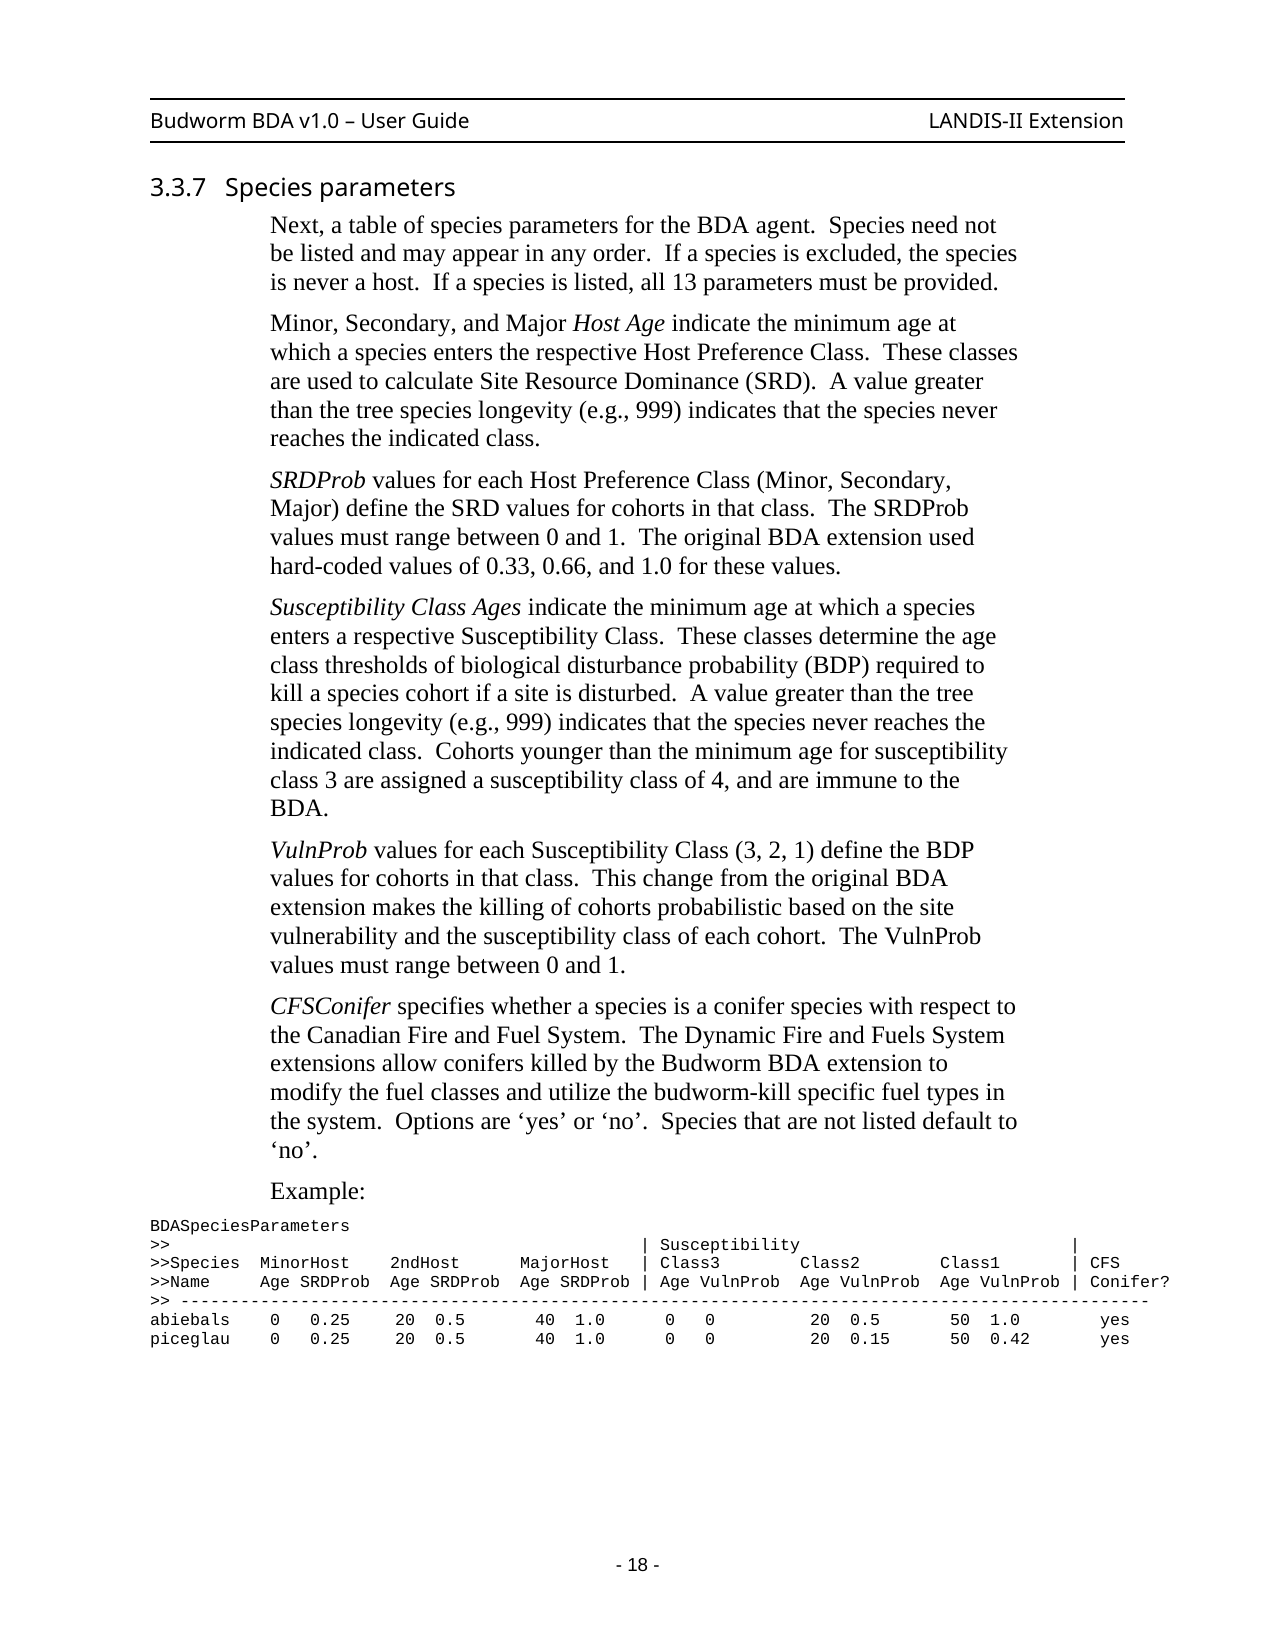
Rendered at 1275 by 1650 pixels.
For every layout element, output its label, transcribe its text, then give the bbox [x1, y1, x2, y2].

text SRDProb values for each Host Preference Class (Minor, Secondary, Major) define the SRD values for cohorts in that class. The SRDProb values must range between 0 and 1. The original BDA extension used hard-coded values of 0.33, 0.66, and 1.0 for these values. [270, 465, 1020, 580]
text Next, a table of species parameters for the BDA agent. Species need not be listed and may appear in any order. If a species is excluded, the species is never a host. If a species is listed, all 13 parameters must be provided. [270, 210, 1020, 296]
text >>Name Age SRDProb Age SRDProb Age SRDProb | Age VulnProb Age VulnProb Age VulnProb | Conifer? [150, 1274, 1200, 1293]
text Susceptibility Class Ages indicate the minimum age at which a species enters a respective Susceptibility Class. These classes determine the age class thresholds of biological disturbance probability (BDP) required to kill a species cohort if a site is disturbed. A value greater than the tree species longevity (e.g., 999) indicates that the species never reaches the indicated class. Cohorts younger than the minimum age for susceptibility class 3 are assigned a susceptibility class of 4, and are immune to the BDA. [270, 592, 1020, 822]
text piceglau 0 0.25 20 0.5 40 1.0 0 0 20 0.15 50 0.42 yes [150, 1330, 1200, 1349]
text abiebals 0 0.25 20 0.5 40 1.0 0 0 20 0.5 50 1.0 yes [150, 1312, 1200, 1330]
text Example: [270, 1176, 1020, 1205]
text CFSConifer specifies whether a species is a conifer species with respect to the Canadian Fire and Fuel System. The Dynamic Fire and Fuels System extensions allow conifers killed by the Budworm BDA extension to modify the fuel classes and utilize the budworm-kill specific fuel types in the system. Options are ‘yes’ or ‘no’. Species that are not listed default to ‘no’. [270, 991, 1020, 1163]
text BDASpeciesParameters [150, 1217, 1200, 1236]
text VulnProb values for each Susceptibility Class (3, 2, 1) define the BDP values for cohorts in that class. This change from the original BDA extension makes the killing of cohorts probabilistic based on the site vulnerability and the susceptibility class of each cohort. The VulnProb values must range between 0 and 1. [270, 835, 1020, 978]
text >>Species MinorHost 2ndHost MajorHost | Class3 Class2 Class1 | CFS [150, 1255, 1200, 1274]
text >> ------------------------------------------------------------------------------------------------- [150, 1293, 1200, 1312]
subtitle Species parameters [150, 169, 1125, 203]
text Minor, Secondary, and Major Host Age indicate the minimum age at which a species enters the respective Host Preference Class. These classes are used to calculate Site Resource Dominance (SRD). A value greater than the tree species longevity (e.g., 999) indicates that the species never reaches the indicated class. [270, 308, 1020, 452]
text >> | Susceptibility | [150, 1236, 1200, 1255]
